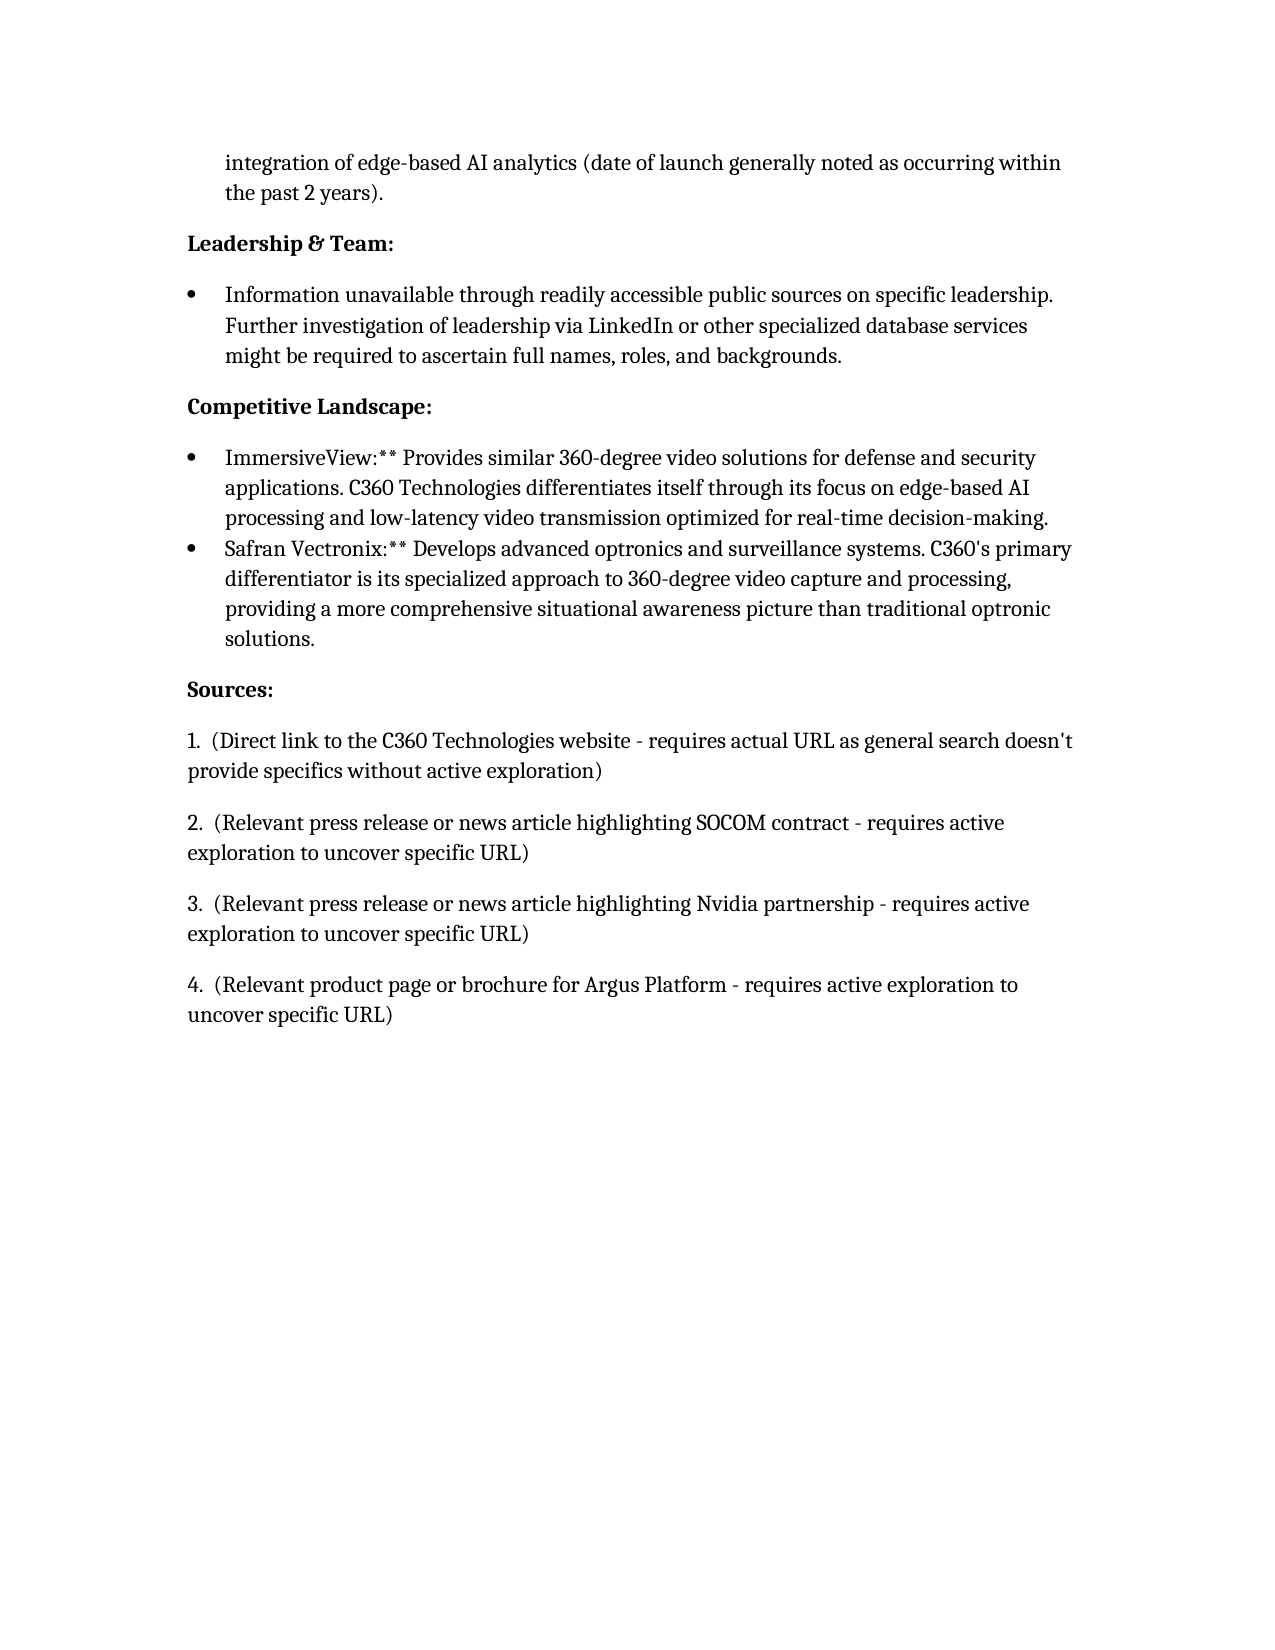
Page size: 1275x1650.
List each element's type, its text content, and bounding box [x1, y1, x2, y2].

text 2. (Relevant press release or news article highlighting SOCOM contract - requires active exploration to uncover specific URL) [187, 809, 1087, 866]
text Leadership & Team: [187, 231, 1087, 258]
list Safran Vectronix:** Develops advanced optronics and surveillance systems. C360's primary differentiator is its specialized approach to 360-degree video capture and processing, providing a more comprehensive situational awareness picture than traditional optronic solutions. [187, 535, 1087, 652]
list ImmersiveView:** Provides similar 360-degree video solutions for defense and security applications. C360 Technologies differentiates itself through its focus on edge-based AI processing and low-latency video transmission optimized for real-time decision-making. [187, 445, 1087, 532]
list Information unavailable through readily accessible public sources on specific leadership. Further investigation of leadership via LinkedIn or other specialized database services might be required to ascertain full names, roles, and backgrounds. [187, 282, 1087, 369]
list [187, 150, 1087, 207]
text Sources: [187, 677, 1087, 703]
text 1. (Direct link to the C360 Technologies website - requires actual URL as general search doesn't provide specifics without active exploration) [187, 728, 1087, 785]
text Competitive Landscape: [187, 394, 1087, 420]
text 3. (Relevant press release or news article highlighting Nvidia partnership - requires active exploration to uncover specific URL) [187, 891, 1087, 947]
text 4. (Relevant product page or brochure for Argus Platform - requires active exploration to uncover specific URL) [187, 972, 1087, 1028]
